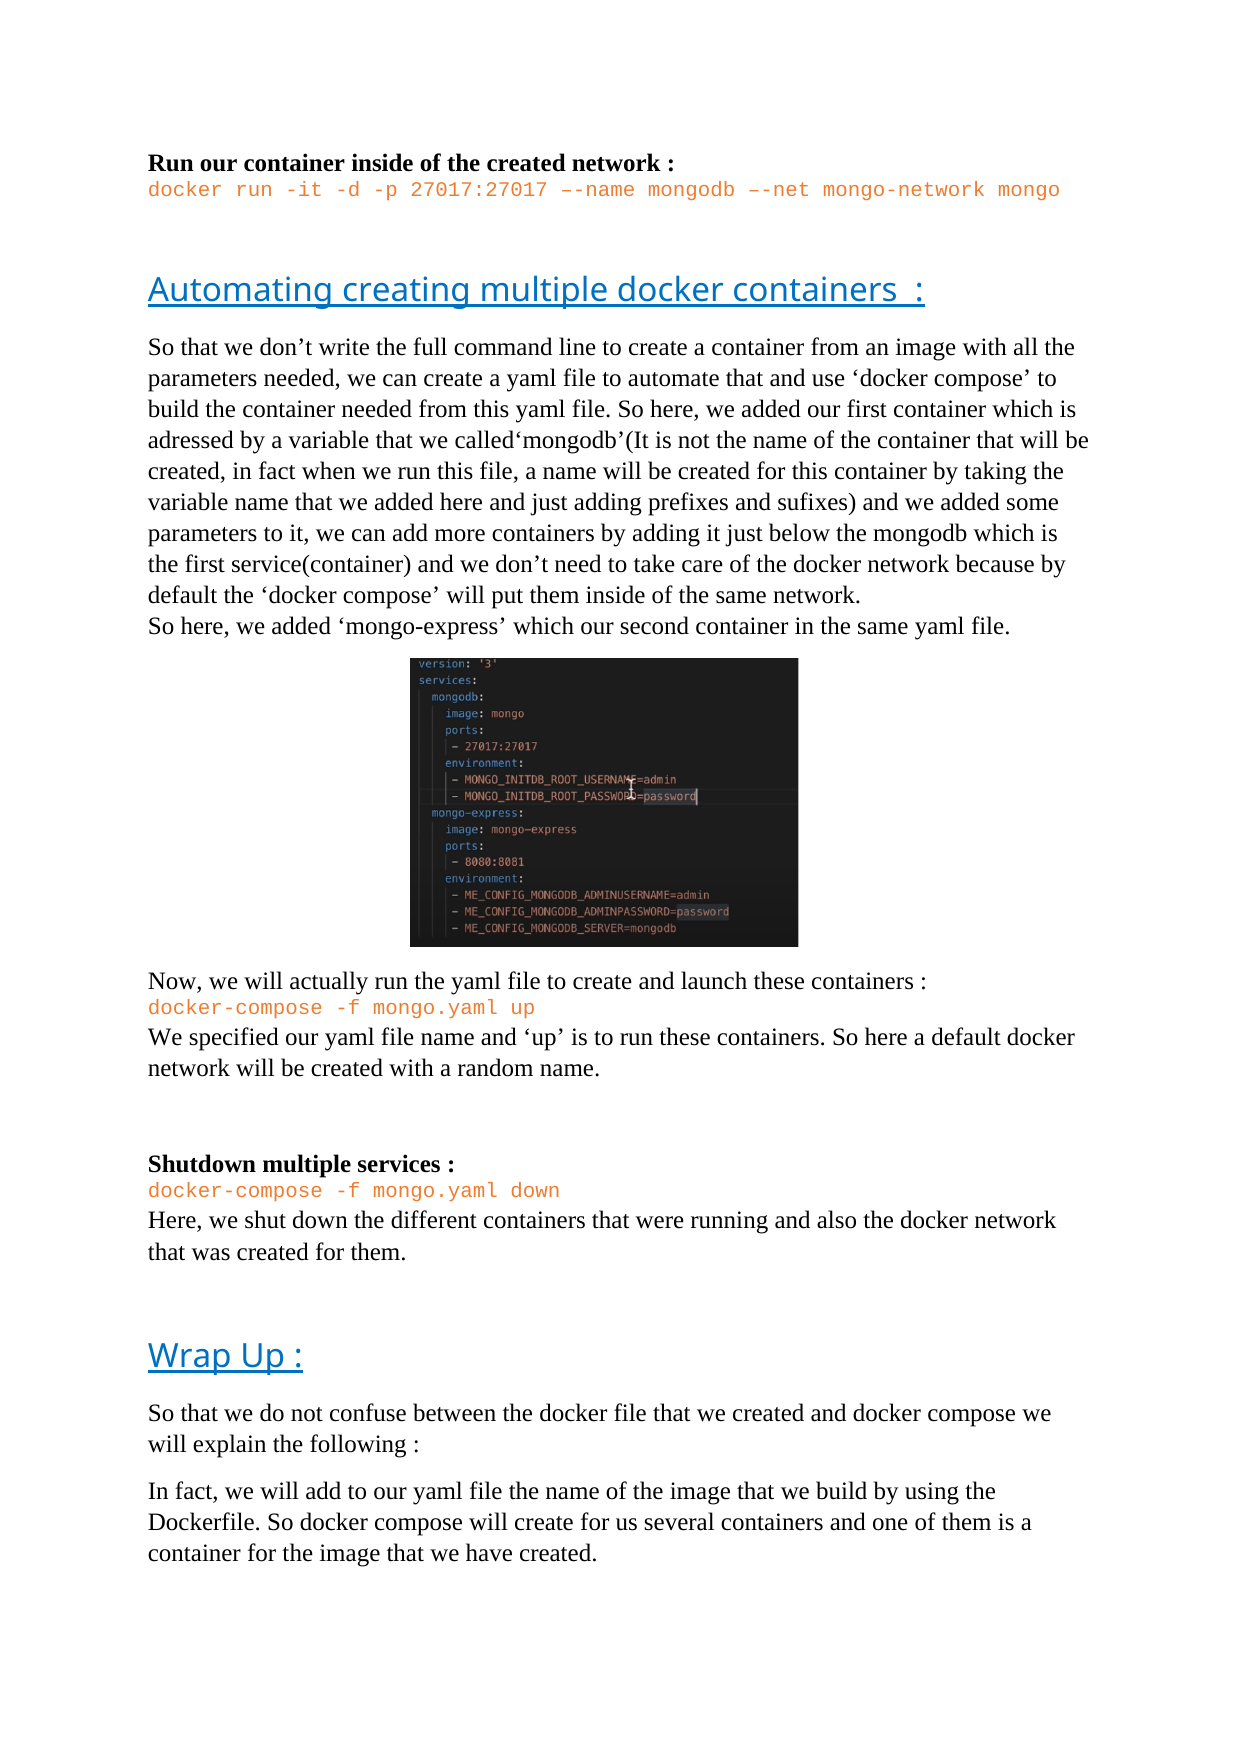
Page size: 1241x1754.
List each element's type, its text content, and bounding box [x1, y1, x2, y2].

text Shutdown multiple services : [148, 1149, 1093, 1178]
text In fact, we will add to our yaml file the name of the image that we build by using the Dockerfile. So docker compose will create for us several containers and one of them is a container for the image that we have created. [148, 1476, 1093, 1567]
picture [410, 658, 799, 947]
text So here, we added ‘mongo-express’ which our second container in the same yaml file. [148, 611, 1093, 640]
text So that we don’t write the full command line to create a container from an image with all the parameters needed, we can create a yaml file to automate that and use ‘docker compose’ to build the container needed from this yaml file. So here, we added our first container which is adressed by a variable that we called‘mongodb’(It is not the name of the container that will be created, in fact when we run this file, a name will be created for this container by taking the variable name that we added here and just adding prefixes and sufixes) and we added some parameters to it, we can add more containers by adding it just below the mongodb which is the first service(container) and we don’t need to take care of the docker network because by default the ‘docker compose’ will put them inside of the same network. [148, 332, 1093, 609]
text So that we do not confuse between the docker file that we created and docker compose we will explain the following : [148, 1398, 1093, 1457]
text Now, we will actually run the yaml file to create and launch these containers : [148, 966, 1093, 995]
text We specified our yaml file name and ‘up’ is to run these containers. So here a default docker network will be created with a random name. [148, 1022, 1093, 1082]
text Run our container inside of the created network : [148, 148, 1093, 176]
text docker-compose -f mongo.yaml up [148, 997, 1093, 1021]
text docker run -it -d -p 27017:27017 –-name mongodb –-net mongo-network mongo [148, 179, 1093, 202]
text Here, we shut down the different containers that were running and also the docker network that was created for them. [148, 1206, 1093, 1265]
text Automating creating multiple docker containers : [148, 266, 1093, 312]
text Wrap Up : [148, 1332, 1093, 1377]
text docker-compose -f mongo.yaml down [148, 1180, 1093, 1204]
